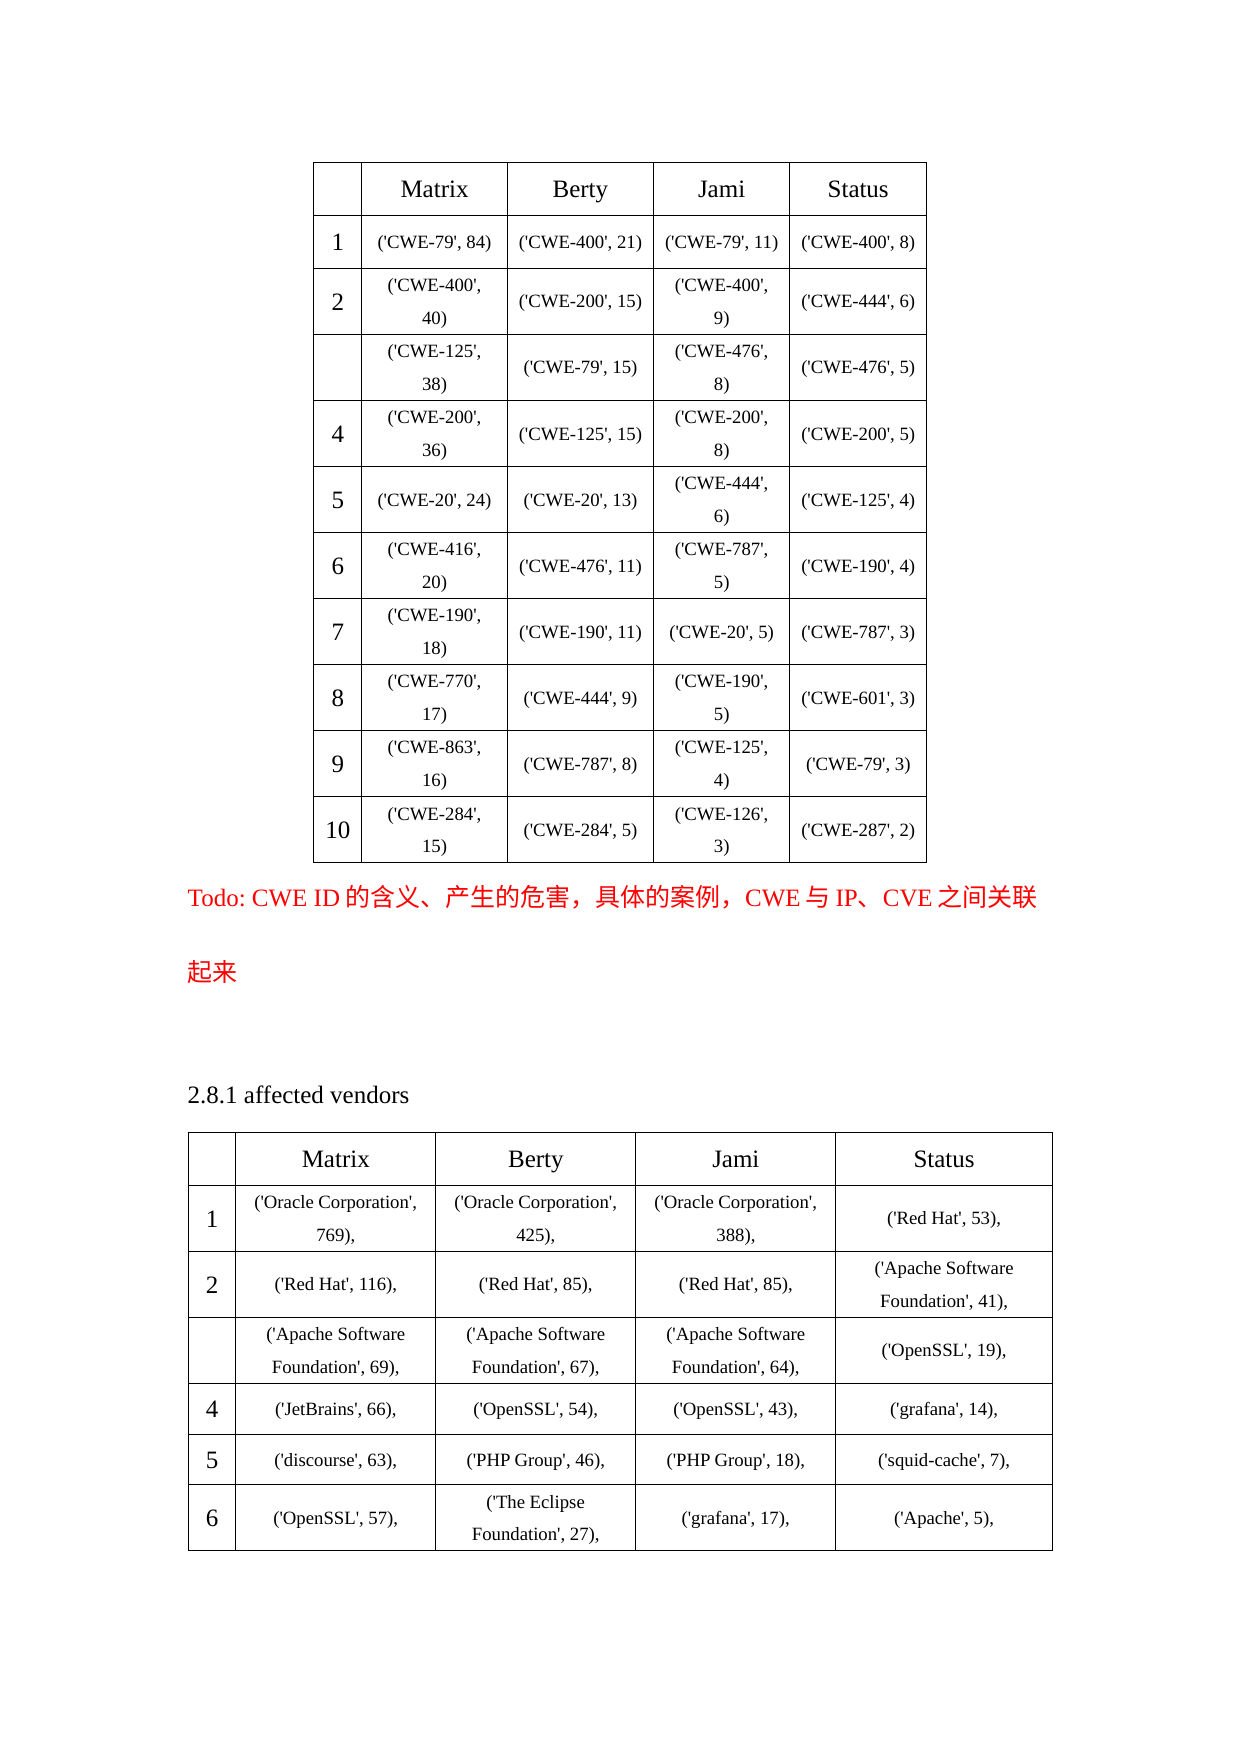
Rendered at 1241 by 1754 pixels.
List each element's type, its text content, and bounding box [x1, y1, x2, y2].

table_cell ('CWE-601', 3) [790, 665, 926, 730]
table_cell 8 [314, 665, 361, 730]
table_cell ('CWE-770', 17) [362, 665, 507, 730]
table_cell ('PHP Group', 18), [636, 1435, 835, 1484]
table_cell ('OpenSSL', 43), [636, 1384, 835, 1433]
table_cell ('CWE-476', 5) [790, 335, 926, 400]
table_cell ('Apache Software Foundation', 69), [236, 1318, 435, 1383]
table_cell ('Apache Software Foundation', 64), [636, 1318, 835, 1383]
text Todo: CWE ID的含义、产生的危害，具体的案例，CWE与IP、CVE之间关联起来 [187, 863, 1053, 1003]
table_cell ('OpenSSL', 19), [836, 1318, 1052, 1383]
table_cell ('CWE-20', 5) [654, 599, 789, 664]
table_cell ('CWE-190', 4) [790, 533, 926, 598]
table_cell 1 [314, 216, 361, 268]
table_cell 4 [314, 401, 361, 466]
table_cell ('Red Hat', 85), [436, 1252, 635, 1317]
table_cell ('PHP Group', 46), [436, 1435, 635, 1484]
table_cell ('discourse', 63), [236, 1435, 435, 1484]
table_cell 6 [314, 533, 361, 598]
table_header Status [790, 163, 926, 215]
table_cell 5 [314, 467, 361, 532]
table_cell ('OpenSSL', 54), [436, 1384, 635, 1433]
table_cell [189, 1318, 235, 1383]
table_header Jami [654, 163, 789, 215]
table_cell ('CWE-787', 8) [508, 731, 653, 796]
table_cell ('CWE-20', 24) [362, 467, 507, 532]
table_cell ('CWE-444', 6) [790, 269, 926, 334]
table_cell [314, 335, 361, 400]
table_cell ('The Eclipse Foundation', 27), [436, 1485, 635, 1550]
table_cell ('CWE-284', 15) [362, 797, 507, 862]
table_cell ('CWE-476', 11) [508, 533, 653, 598]
table_cell ('CWE-400', 40) [362, 269, 507, 334]
table_cell ('CWE-190', 11) [508, 599, 653, 664]
table_cell ('CWE-200', 8) [654, 401, 789, 466]
table_header [189, 1133, 235, 1184]
table_cell ('CWE-287', 2) [790, 797, 926, 862]
table_cell ('grafana', 17), [636, 1485, 835, 1550]
table_cell ('CWE-126', 3) [654, 797, 789, 862]
table_cell 1 [189, 1186, 235, 1251]
table_cell ('JetBrains', 66), [236, 1384, 435, 1433]
table_cell 2 [189, 1252, 235, 1317]
table_cell ('Apache', 5), [836, 1485, 1052, 1550]
table_cell ('CWE-125', 4) [790, 467, 926, 532]
table_cell ('Red Hat', 116), [236, 1252, 435, 1317]
table_header Matrix [362, 163, 507, 215]
table_cell ('CWE-190', 18) [362, 599, 507, 664]
table_cell ('CWE-200', 36) [362, 401, 507, 466]
table_cell ('Apache Software Foundation', 41), [836, 1252, 1052, 1317]
table_cell ('squid-cache', 7), [836, 1435, 1052, 1484]
table_cell ('CWE-476', 8) [654, 335, 789, 400]
table_cell ('CWE-79', 15) [508, 335, 653, 400]
table_cell ('Red Hat', 53), [836, 1186, 1052, 1251]
table_cell ('CWE-787', 3) [790, 599, 926, 664]
table_header Jami [636, 1133, 835, 1184]
table_header [314, 163, 361, 215]
table_header Matrix [236, 1133, 435, 1184]
table_cell ('CWE-125', 4) [654, 731, 789, 796]
table_cell ('Oracle Corporation', 769), [236, 1186, 435, 1251]
table_header Status [836, 1133, 1052, 1184]
table_cell ('Oracle Corporation', 425), [436, 1186, 635, 1251]
table_cell ('CWE-400', 9) [654, 269, 789, 334]
table_cell ('CWE-284', 5) [508, 797, 653, 862]
table_cell ('CWE-79', 84) [362, 216, 507, 268]
table_header Berty [436, 1133, 635, 1184]
table_header Berty [508, 163, 653, 215]
table_cell ('CWE-125', 15) [508, 401, 653, 466]
text 2.8.1 affected vendors [187, 1078, 1053, 1111]
table_cell ('grafana', 14), [836, 1384, 1052, 1433]
table_cell ('CWE-79', 11) [654, 216, 789, 268]
table_cell ('CWE-416', 20) [362, 533, 507, 598]
table_cell 7 [314, 599, 361, 664]
table_cell ('OpenSSL', 57), [236, 1485, 435, 1550]
table_cell 6 [189, 1485, 235, 1550]
table_cell ('Oracle Corporation', 388), [636, 1186, 835, 1251]
table_cell ('CWE-190', 5) [654, 665, 789, 730]
table_cell 4 [189, 1384, 235, 1433]
table_cell ('Red Hat', 85), [636, 1252, 835, 1317]
table_cell ('CWE-400', 8) [790, 216, 926, 268]
table_cell ('CWE-20', 13) [508, 467, 653, 532]
table_cell ('CWE-787', 5) [654, 533, 789, 598]
table_cell ('CWE-863', 16) [362, 731, 507, 796]
table_cell 10 [314, 797, 361, 862]
table_cell ('CWE-79', 3) [790, 731, 926, 796]
table_cell 2 [314, 269, 361, 334]
table_cell ('Apache Software Foundation', 67), [436, 1318, 635, 1383]
table_cell ('CWE-125', 38) [362, 335, 507, 400]
table_cell 5 [189, 1435, 235, 1484]
table_cell ('CWE-444', 6) [654, 467, 789, 532]
table_cell ('CWE-200', 15) [508, 269, 653, 334]
table_cell ('CWE-200', 5) [790, 401, 926, 466]
table_cell 9 [314, 731, 361, 796]
table_cell ('CWE-400', 21) [508, 216, 653, 268]
table_cell ('CWE-444', 9) [508, 665, 653, 730]
